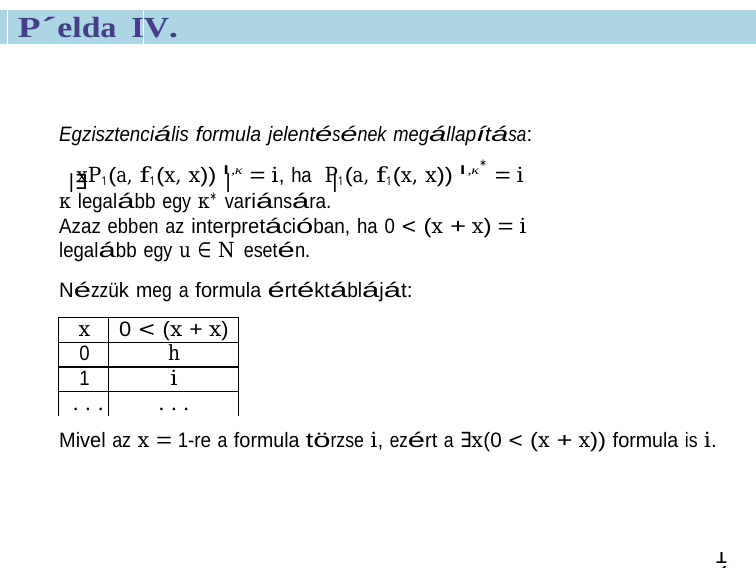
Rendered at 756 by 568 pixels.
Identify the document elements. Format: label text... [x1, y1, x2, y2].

text legalább egy u ∈ N esetén. [59, 238, 756, 263]
text Azaz ebben az interpretációban, ha 0 < (x + x) = i [59, 213, 756, 238]
table_cell i [109, 368, 238, 391]
text Egzisztenciális formula jelentésének megállapítása: [59, 122, 756, 146]
table_cell 0 [59, 343, 108, 366]
text Mivel az x = 1-re a formula törzse i, ezért a ∃x(0 < (x + x)) formula is i. [59, 428, 756, 452]
text xP1(a, f1(x, x)) I,κ = i, ha P1(a, f1(x, x)) I,κ∗ = i κ legalább egy κ∗ variánsára. [59, 157, 534, 213]
table_cell h [109, 343, 238, 366]
table_cell . . . [59, 392, 108, 416]
table_cell 1 [59, 368, 108, 391]
text Nézzük meg a formula értéktábláját: [59, 277, 756, 301]
table_header 0 < (x + x) [109, 318, 238, 342]
table_header x [59, 318, 108, 342]
table_cell . . . [109, 392, 238, 416]
